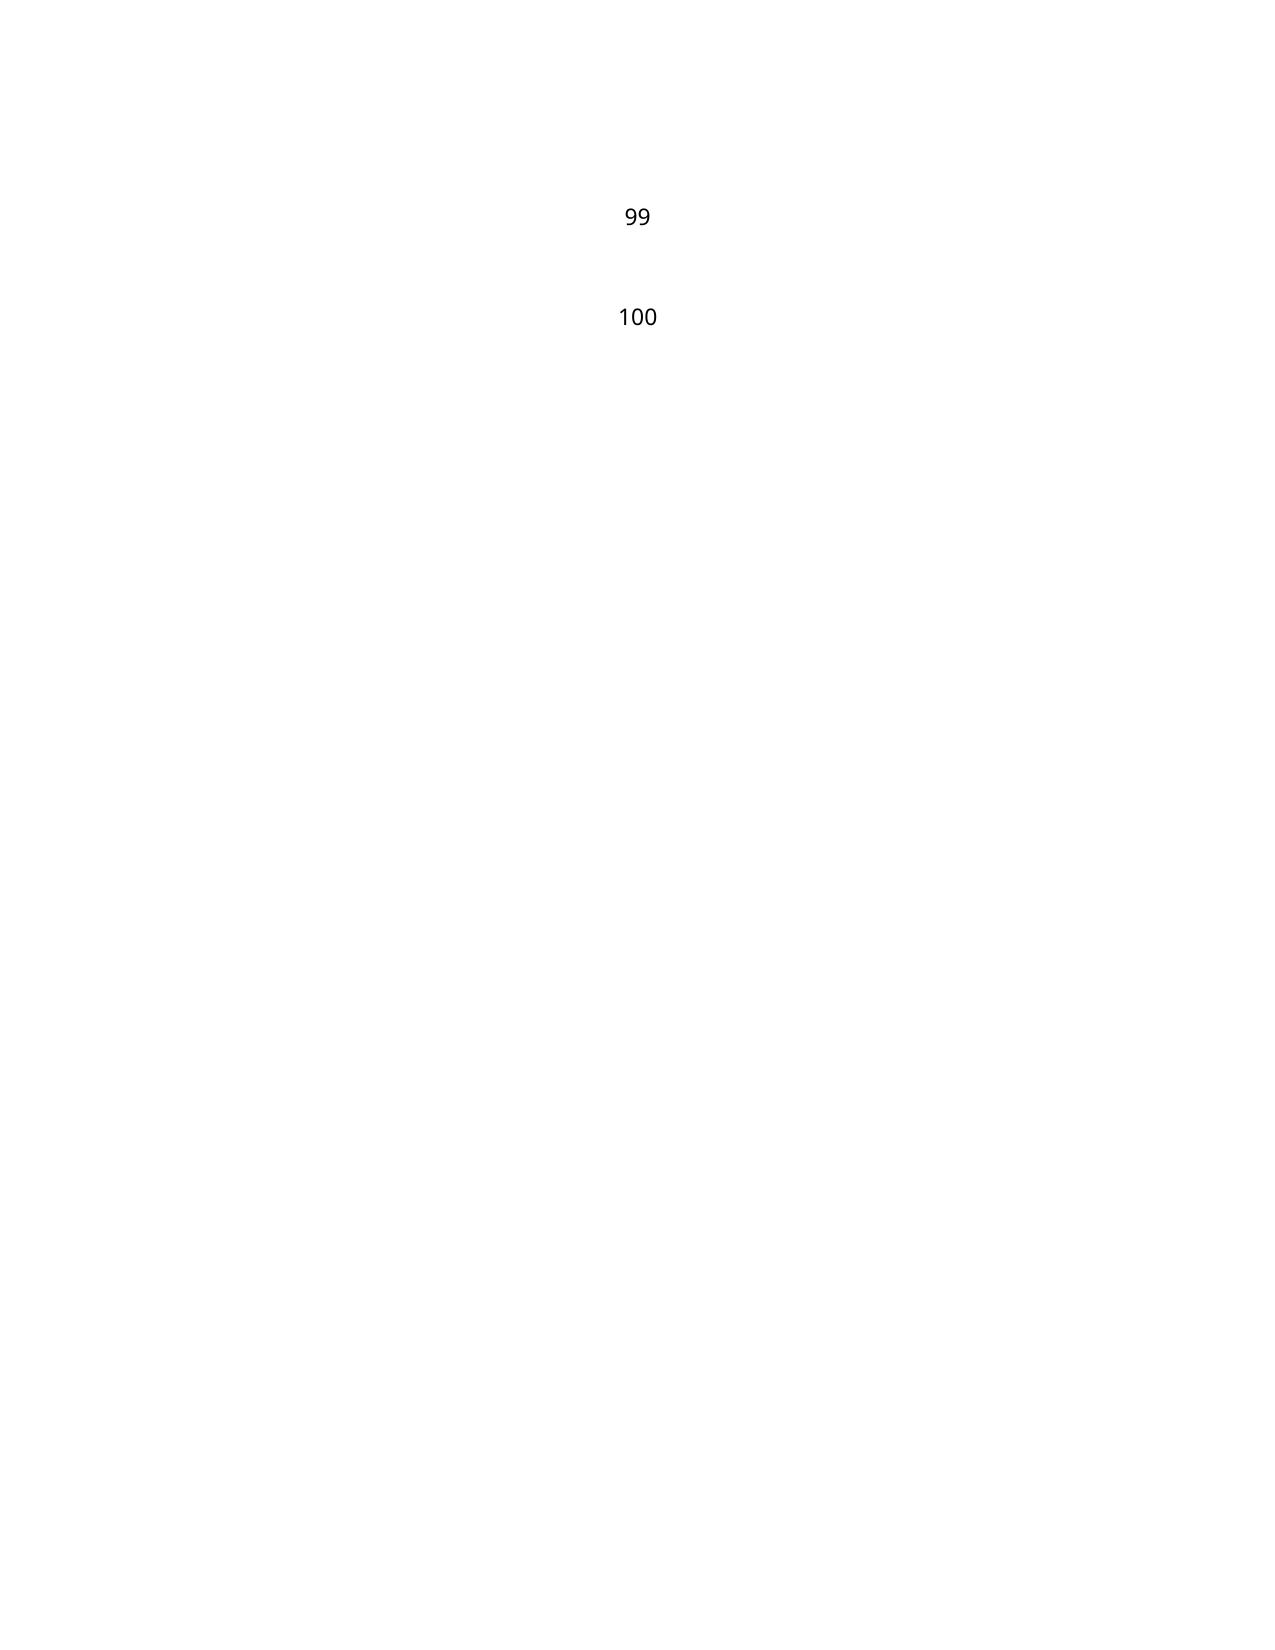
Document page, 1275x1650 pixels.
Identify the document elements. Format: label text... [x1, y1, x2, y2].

text 100 [150, 301, 1125, 332]
text 99 [150, 200, 1125, 232]
